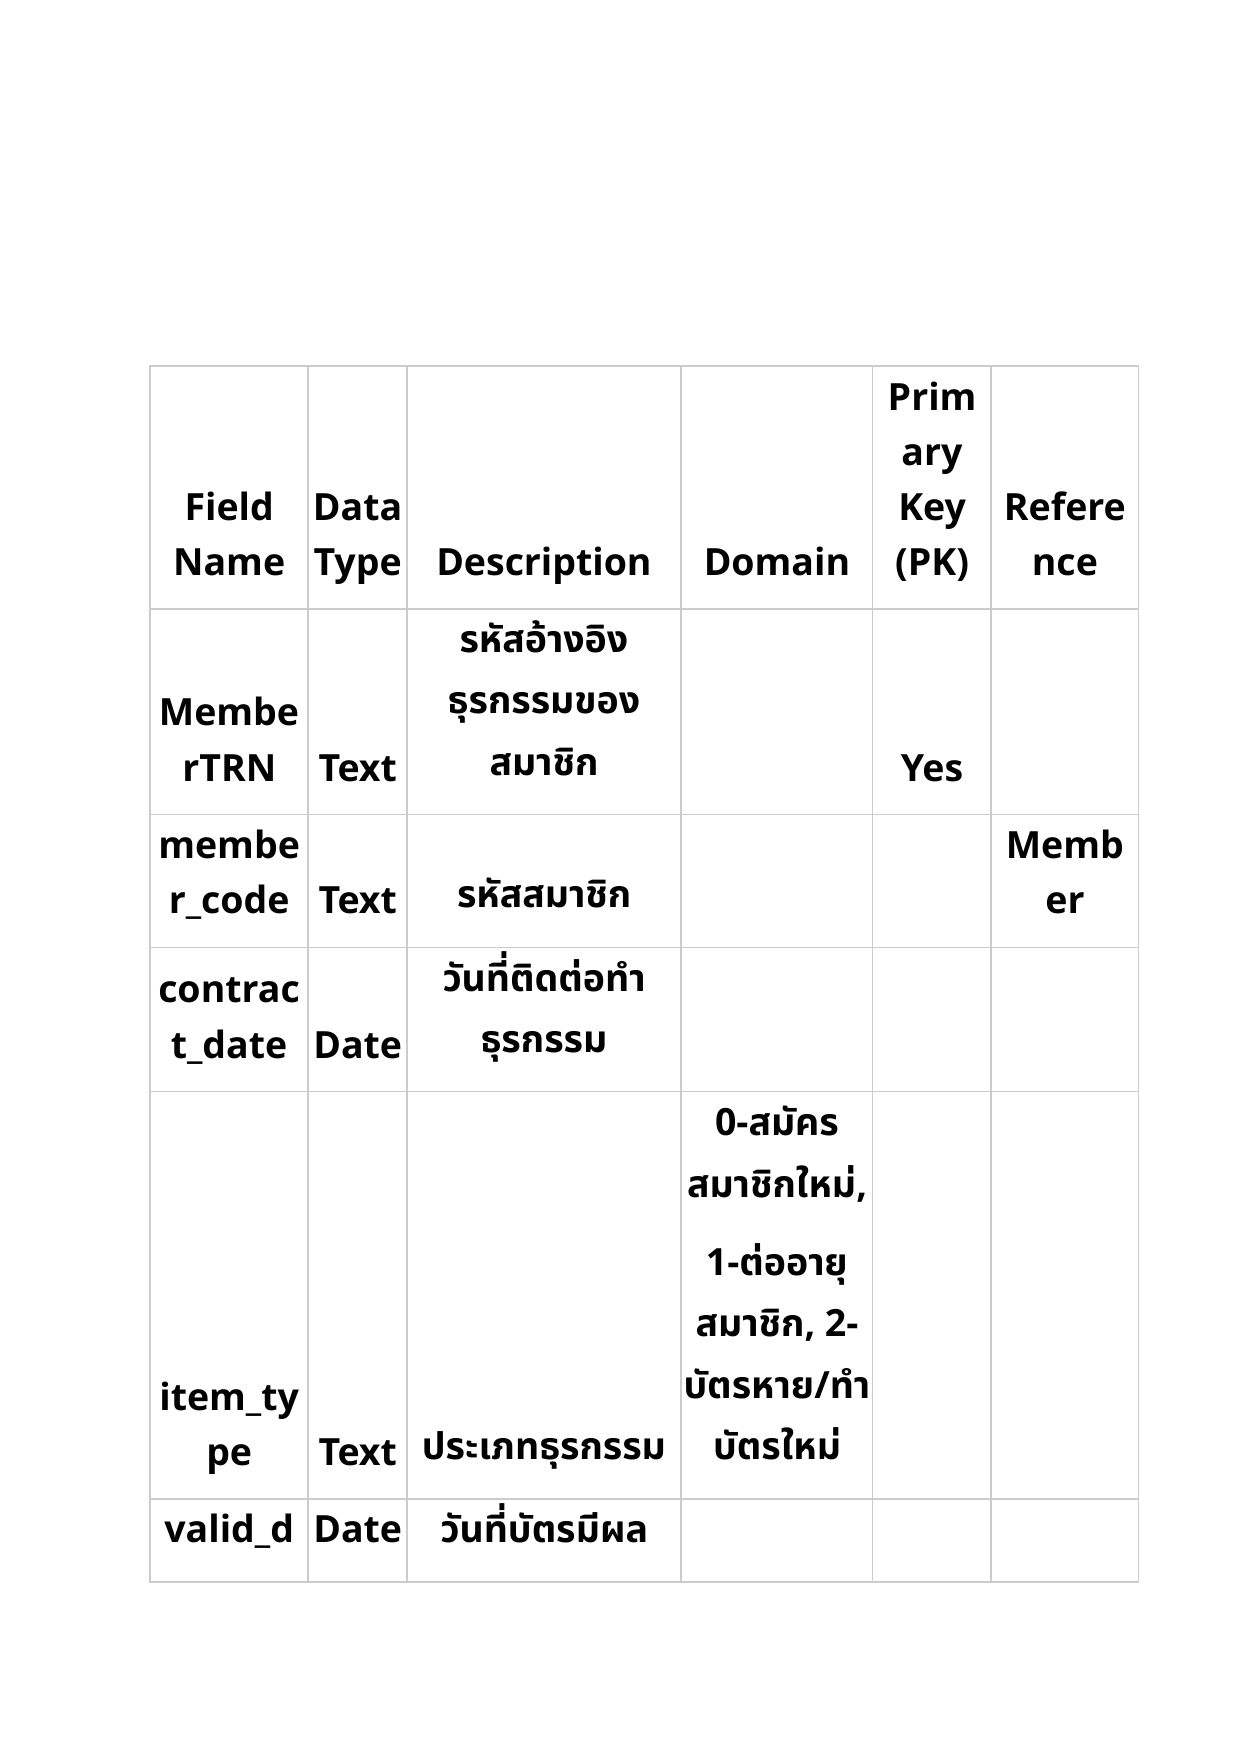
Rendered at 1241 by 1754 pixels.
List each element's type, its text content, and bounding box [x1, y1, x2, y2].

table_cell member_code [151, 815, 307, 946]
table_cell Yes [873, 610, 990, 814]
table_cell รหัสสมาชิก [408, 815, 680, 946]
table_cell [992, 1500, 1138, 1581]
table_cell [682, 948, 872, 1091]
table_header Field Name [151, 367, 307, 608]
table_cell วันที่บัตรมีผล [408, 1500, 680, 1581]
table_cell [682, 610, 872, 814]
table_header Description [408, 367, 680, 608]
table_cell Date [309, 1500, 406, 1581]
table_cell [873, 1092, 990, 1498]
table_cell Member [992, 815, 1138, 946]
table_header Reference [992, 367, 1138, 608]
table_cell valid_date [151, 1500, 307, 1581]
table_cell [873, 815, 990, 946]
table_header Domain [682, 367, 872, 608]
table_cell [992, 610, 1138, 814]
table_cell Text [309, 610, 406, 814]
table_cell 0-สมัครสมาชิกใหม่, 1-ต่ออายุสมาชิก, 2-บัตรหาย/ทำบัตรใหม่ [682, 1092, 872, 1498]
table_cell [992, 948, 1138, 1091]
table_cell [992, 1092, 1138, 1498]
table_header Data Type [309, 367, 406, 608]
table_cell MemberTRN [151, 610, 307, 814]
table_cell item_type [151, 1092, 307, 1498]
table_cell Date [309, 948, 406, 1091]
table_cell [682, 815, 872, 946]
table_cell [873, 1500, 990, 1581]
table_cell [873, 948, 990, 1091]
table_cell Text [309, 1092, 406, 1498]
table_cell [682, 1500, 872, 1581]
table_cell contract_date [151, 948, 307, 1091]
table_cell รหัสอ้างอิงธุรกรรมของสมาชิก [408, 610, 680, 814]
table_cell ประเภทธุรกรรม [408, 1092, 680, 1498]
table_header Primary Key (PK) [873, 367, 990, 608]
table_cell Text [309, 815, 406, 946]
table_cell วันที่ติดต่อทำธุรกรรม [408, 948, 680, 1091]
